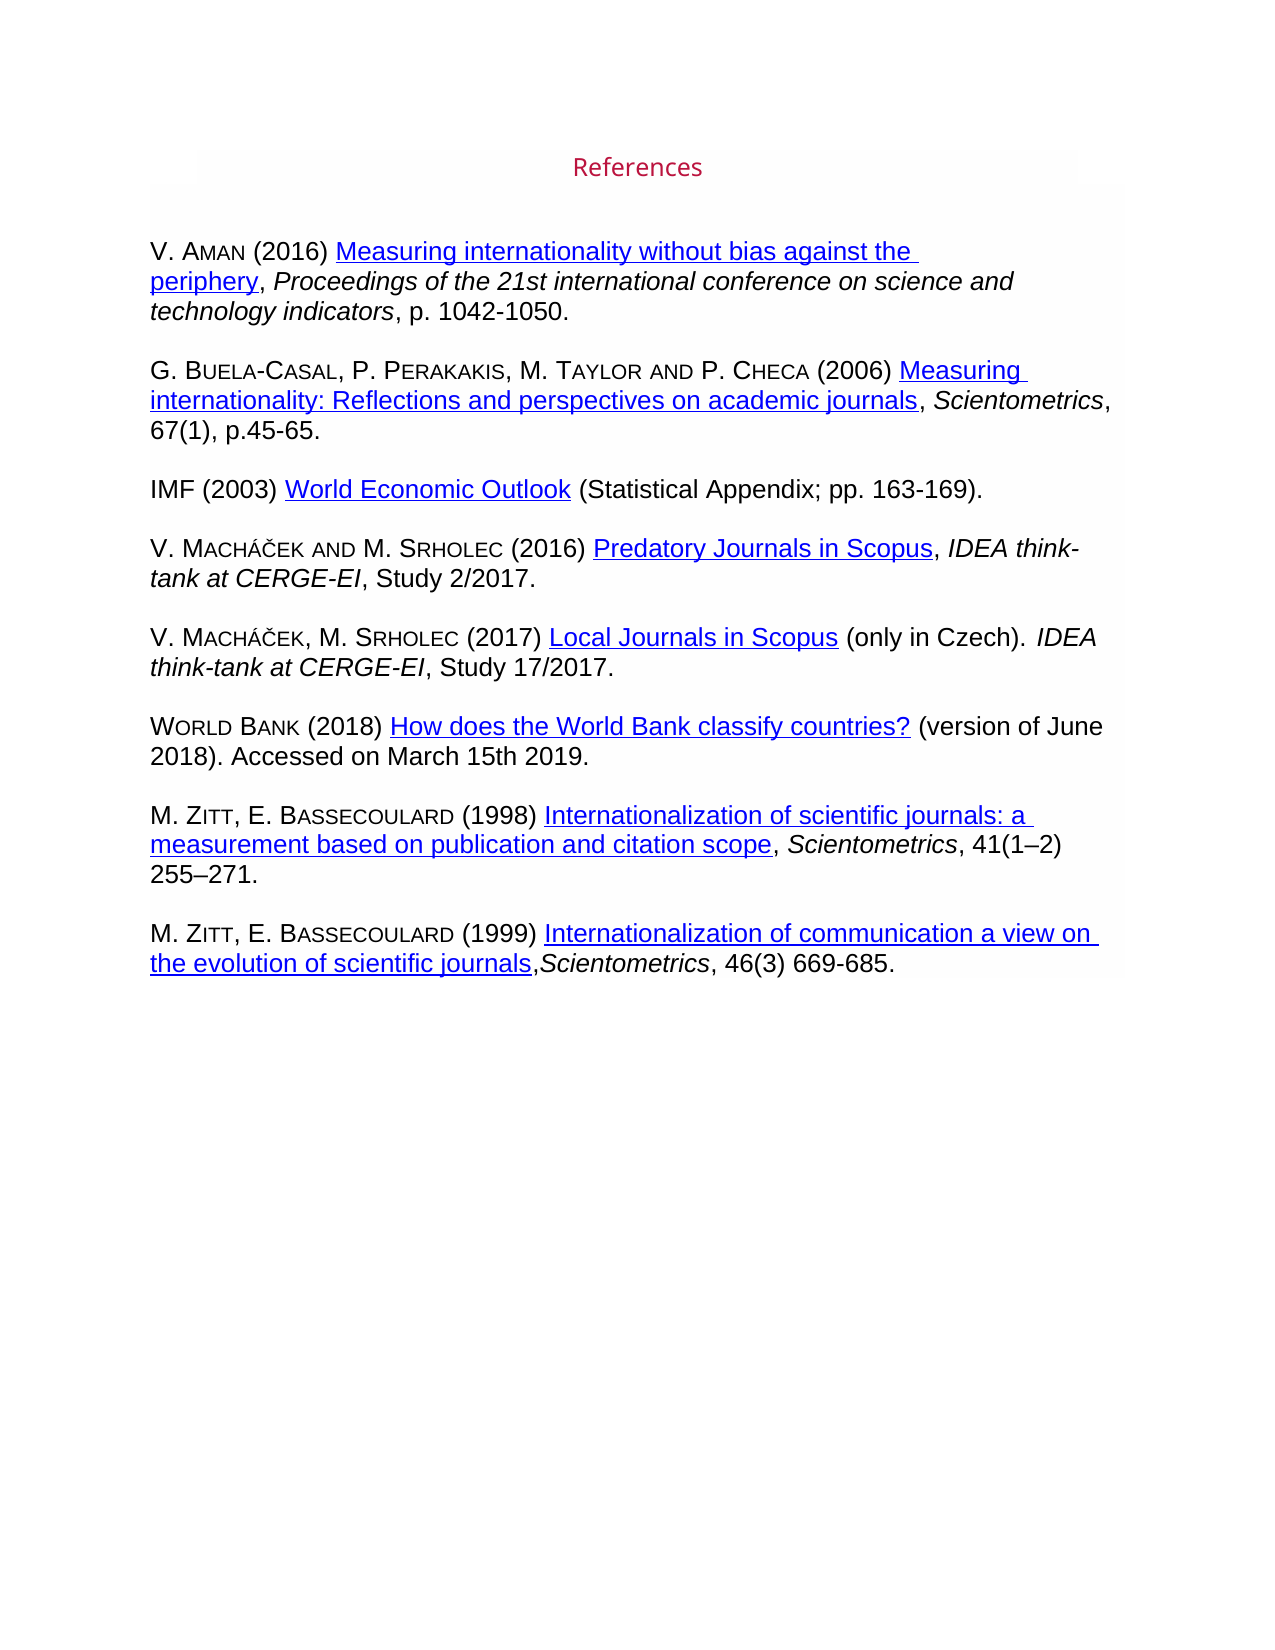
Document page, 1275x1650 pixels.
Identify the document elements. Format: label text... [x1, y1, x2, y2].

text G. Buela-Casal, P. Perakakis, M. Taylor and P. Checa (2006) Measuring internationality: Reflections and perspectives on academic journals, Scientometrics, 67(1), p.45-65. [150, 355, 1125, 444]
text V. Macháček, M. Srholec (2017) Local Journals in Scopus (only in Czech). IDEA think-tank at CERGE-EI, Study 17/2017. [150, 622, 1125, 682]
text World Bank (2018) How does the World Bank classify countries? (version of June 2018). Accessed on March 15th 2019. [150, 711, 1125, 771]
text IMF (2003) World Economic Outlook (Statistical Appendix; pp. 163-169). [150, 474, 1125, 504]
subtitle References [197, 150, 1078, 184]
text M. Zitt, E. Bassecoulard (1999) Internationalization of communication a view on the evolution of scientific journals,Scientometrics, 46(3) 669-685. [150, 918, 1125, 978]
text V. Aman (2016) Measuring internationality without bias against the periphery, Proceedings of the 21st international conference on science and technology indicators, p. 1042-1050. [150, 236, 1125, 326]
text V. Macháček and M. Srholec (2016) Predatory Journals in Scopus, IDEA think-tank at CERGE-EI, Study 2/2017. [150, 533, 1125, 593]
text M. Zitt, E. Bassecoulard (1998) Internationalization of scientific journals: a measurement based on publication and citation scope, Scientometrics, 41(1–2) 255–271. [150, 800, 1125, 889]
